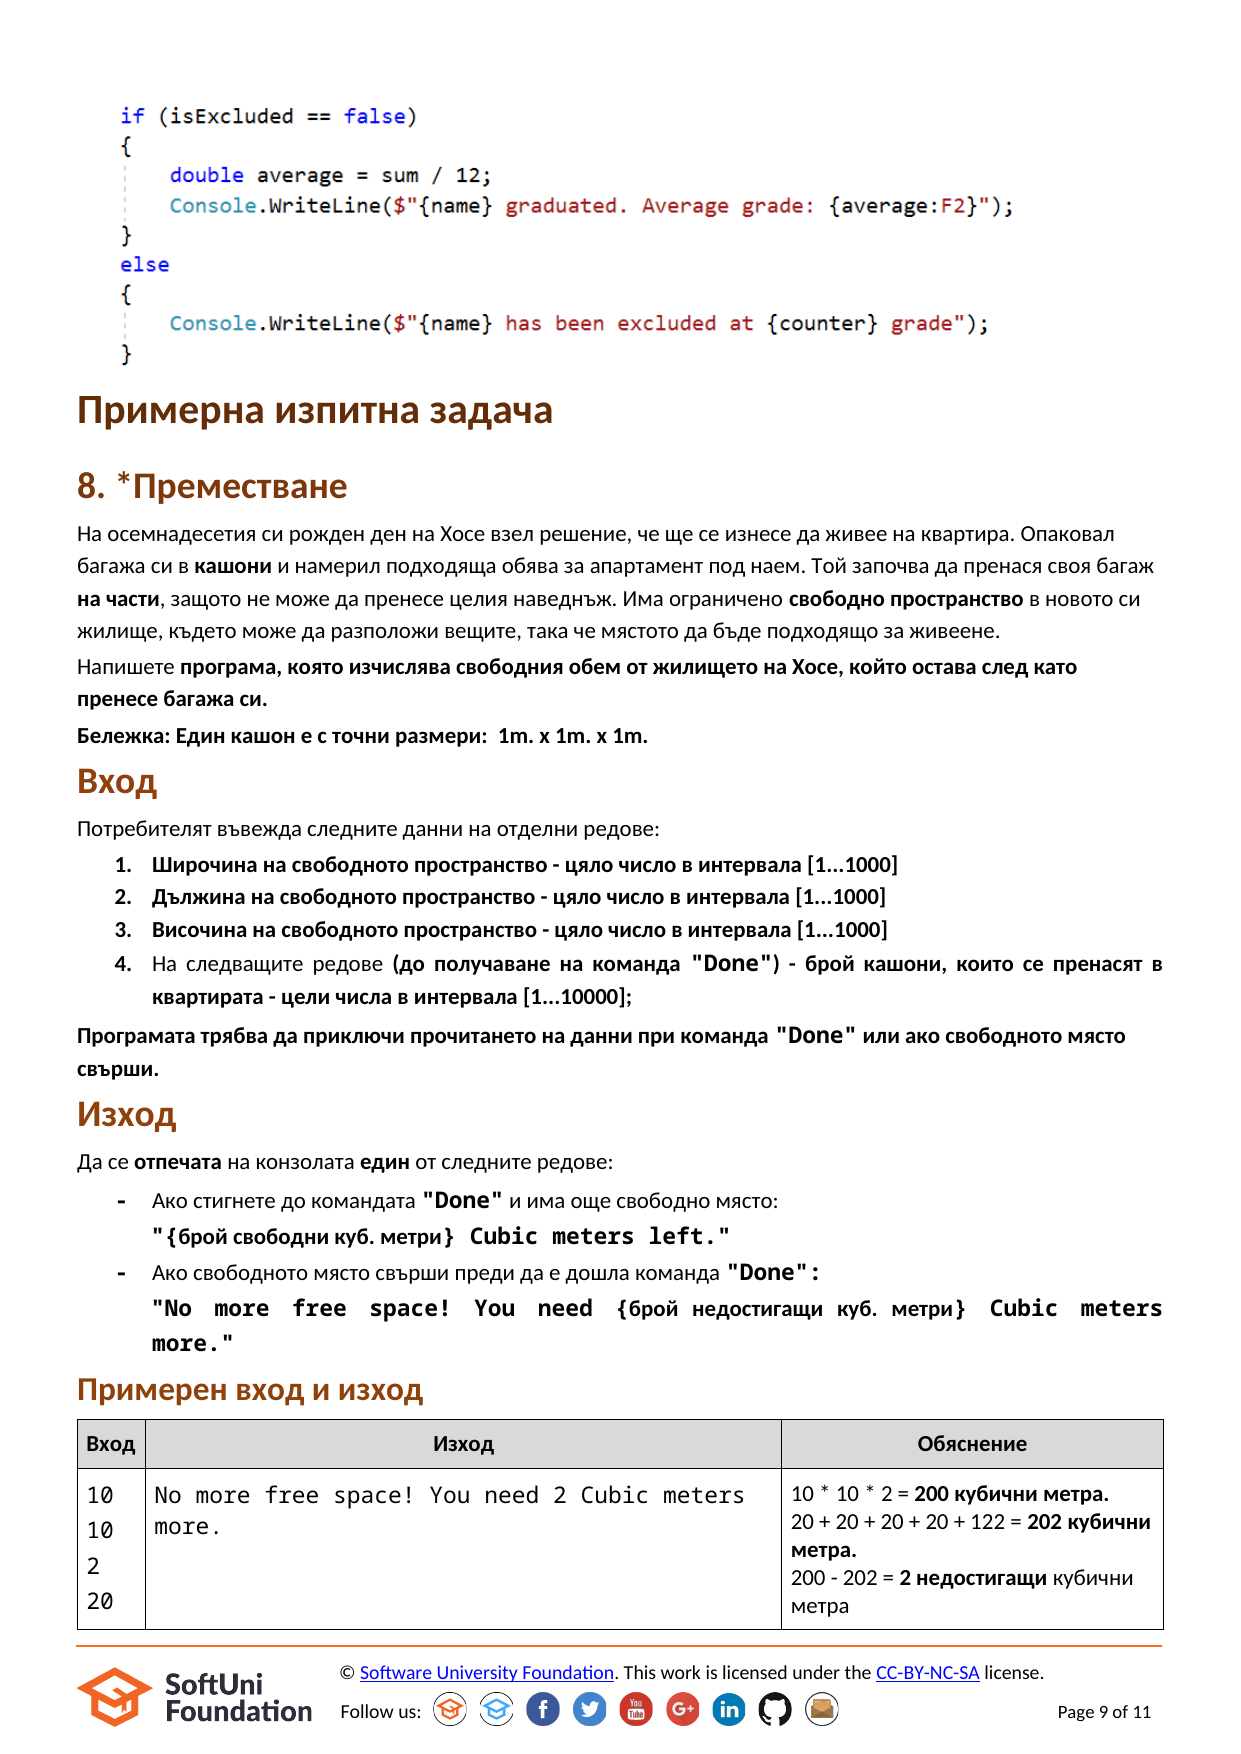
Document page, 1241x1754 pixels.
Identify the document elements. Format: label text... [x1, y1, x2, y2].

text Примерен вход и изход [77, 1367, 1163, 1408]
picture [619, 1692, 653, 1726]
picture [805, 1692, 839, 1726]
text Вход [77, 757, 1163, 803]
picture [480, 1692, 513, 1726]
list Ако свободното място свърши преди да е дошла команда "Done": [114, 1256, 1163, 1287]
list Широчина на свободното пространство - цяло число в интервала [1...1000] [114, 850, 1163, 878]
picture [666, 1692, 700, 1726]
picture [526, 1692, 560, 1726]
table_header Вход [78, 1420, 145, 1468]
subtitle *Преместване [77, 462, 1163, 508]
text "{брой свободни куб. метри} Cubic meters left." [151, 1219, 1163, 1251]
list Височина на свободното пространство - цяло число в интервала [1...1000] [114, 915, 1163, 943]
list Ако стигнете до командата "Done" и има още свободно място: [114, 1184, 1163, 1215]
picture [76, 1667, 312, 1727]
list Дължина на свободното пространство - цяло число в интервала [1...1000] [114, 882, 1163, 911]
text Бележка: Един кашон е с точни размери: 1m. x 1m. x 1m. [77, 721, 1163, 749]
table_header Изход [146, 1420, 781, 1468]
picture [712, 1716, 722, 1726]
picture [758, 1692, 792, 1726]
picture [736, 1716, 746, 1726]
list На следващите редове (до получаване на команда "Done") - брой кашони, които се пренасят в квартирата - цели числа в интервала [1...10000]; [114, 947, 1163, 1010]
picture [433, 1692, 467, 1726]
text Програмата трябва да приключи прочитането на данни при команда "Done" или ако свободното място свърши. [77, 1019, 1163, 1082]
picture [736, 1693, 746, 1703]
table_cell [146, 1469, 781, 1629]
text "No more free space! You need {брой недостигащи куб. метри} Cubic meters more." [151, 1291, 1163, 1359]
picture [727, 1707, 738, 1717]
text Да се отпечата на конзолата един от следните редове: [77, 1147, 1163, 1175]
picture [712, 1693, 722, 1703]
text Изход [77, 1090, 1163, 1136]
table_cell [782, 1469, 1163, 1629]
picture [573, 1692, 607, 1726]
text На осемнадесетия си рожден ден на Хосе взел решение, че ще се изнесе да живее на квартира. Опаковал багажа си в кашони и намерил подходяща обява за апартамент под наем. Той започва да пренася своя багаж на части, защото не може да пренесе целия наведнъж. Има ограничено свободно пространство в новото си жилище, където може да разположи вещите, така че мястото да бъде подходящо за живеене. [77, 519, 1163, 644]
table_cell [78, 1469, 145, 1629]
text Потребителят въвежда следните данни на отделни редове: [77, 814, 1163, 842]
picture [114, 95, 1022, 375]
text Напишете програма, която изчислява свободния обем от жилището на Хосе, който остава след като пренесе багажа си. [77, 652, 1163, 712]
table_header Обяснение [782, 1420, 1163, 1468]
subtitle Примерна изпитна задача [77, 383, 1163, 434]
